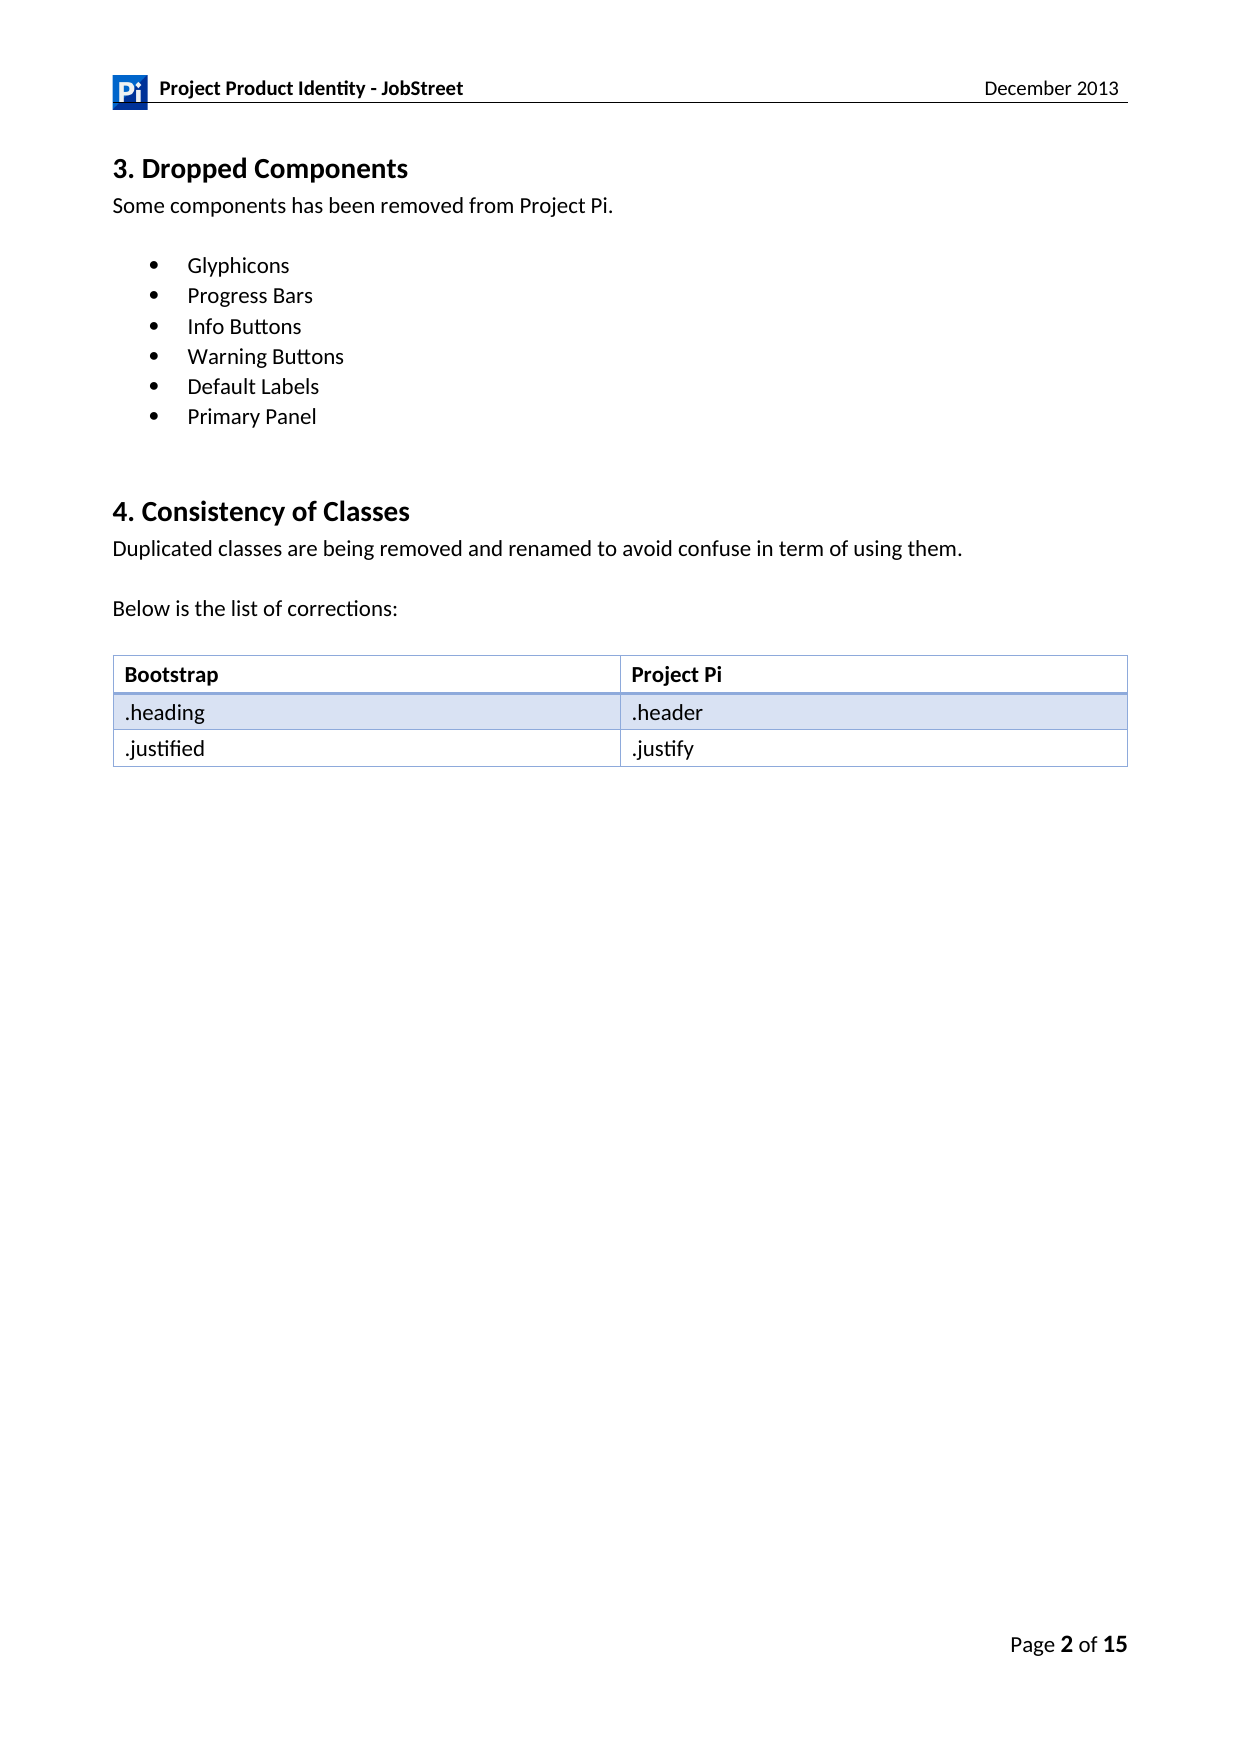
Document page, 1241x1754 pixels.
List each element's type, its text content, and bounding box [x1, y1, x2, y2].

text Duplicated classes are being removed and renamed to avoid confuse in term of using them. [112, 534, 1128, 562]
text 3. Dropped Components [112, 150, 1128, 186]
text Below is the list of corrections: [112, 594, 1128, 622]
list Glyphicons [150, 251, 1128, 279]
table_header Bootstrap [114, 656, 620, 692]
table_cell .header [621, 695, 1127, 729]
table_cell .justified [114, 730, 620, 766]
list Primary Panel [150, 402, 1128, 430]
text 4. Consistency of Classes [112, 493, 1128, 529]
list Default Labels [150, 372, 1128, 400]
table_cell .justify [621, 730, 1127, 766]
text Some components has been removed from Project Pi. [112, 191, 1128, 219]
table_cell .heading [114, 695, 620, 729]
list Progress Bars [150, 282, 1128, 309]
table_header Project Pi [621, 656, 1127, 692]
picture [112, 75, 148, 110]
list Warning Buttons [150, 342, 1128, 370]
list Info Buttons [150, 312, 1128, 340]
